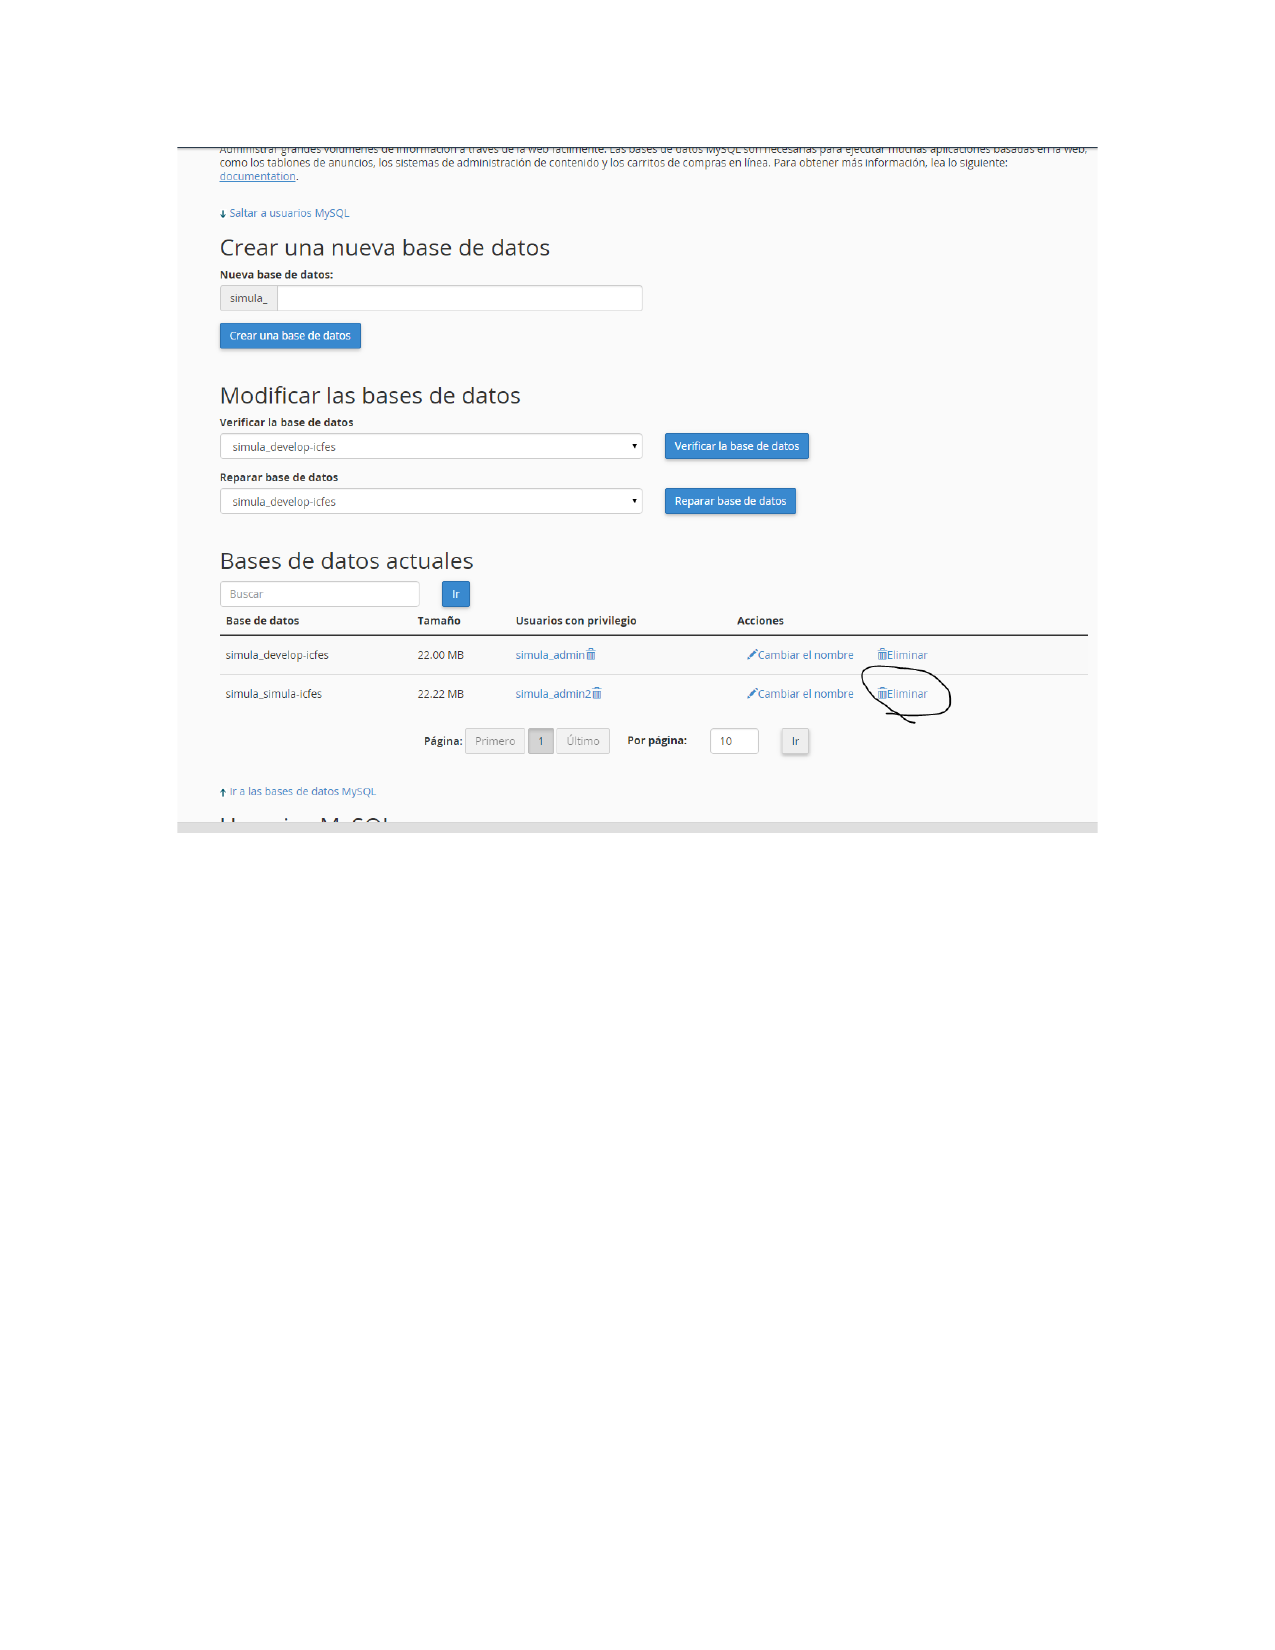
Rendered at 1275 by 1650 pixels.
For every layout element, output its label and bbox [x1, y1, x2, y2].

picture [177, 147, 1098, 833]
